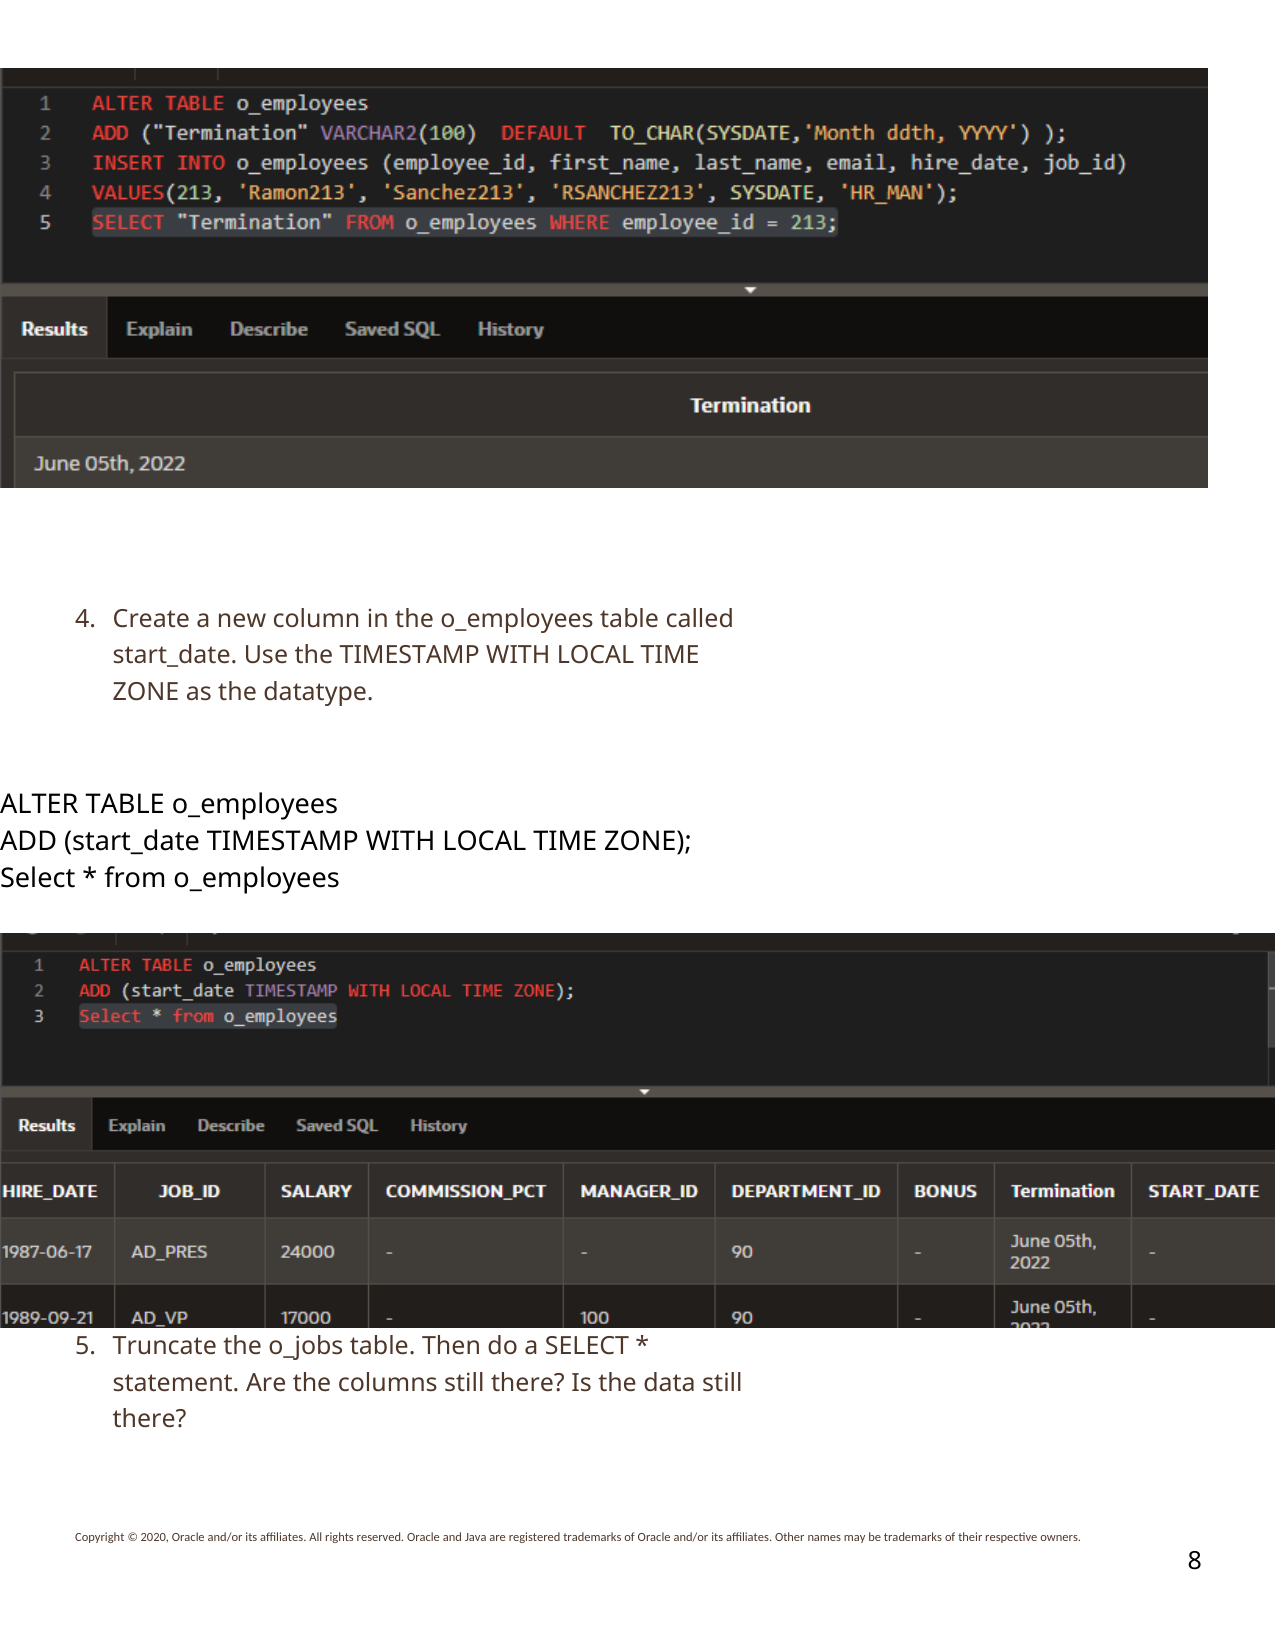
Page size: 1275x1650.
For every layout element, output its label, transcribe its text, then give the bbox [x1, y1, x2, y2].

picture [0, 933, 1275, 1328]
text ALTER TABLE o_employees [0, 784, 1275, 821]
list Create a new column in the o_employees table called start_date. Use the TIMESTAMP WITH LOCAL TIME ZONE as the datatype. [75, 600, 766, 708]
picture [0, 68, 1208, 488]
list Truncate the o_jobs table. Then do a SELECT * statement. Are the columns still there? Is the data still there? [75, 1328, 766, 1435]
text Select * from o_employees [0, 858, 1275, 895]
text ADD (start_date TIMESTAMP WITH LOCAL TIME ZONE); [0, 821, 1275, 858]
